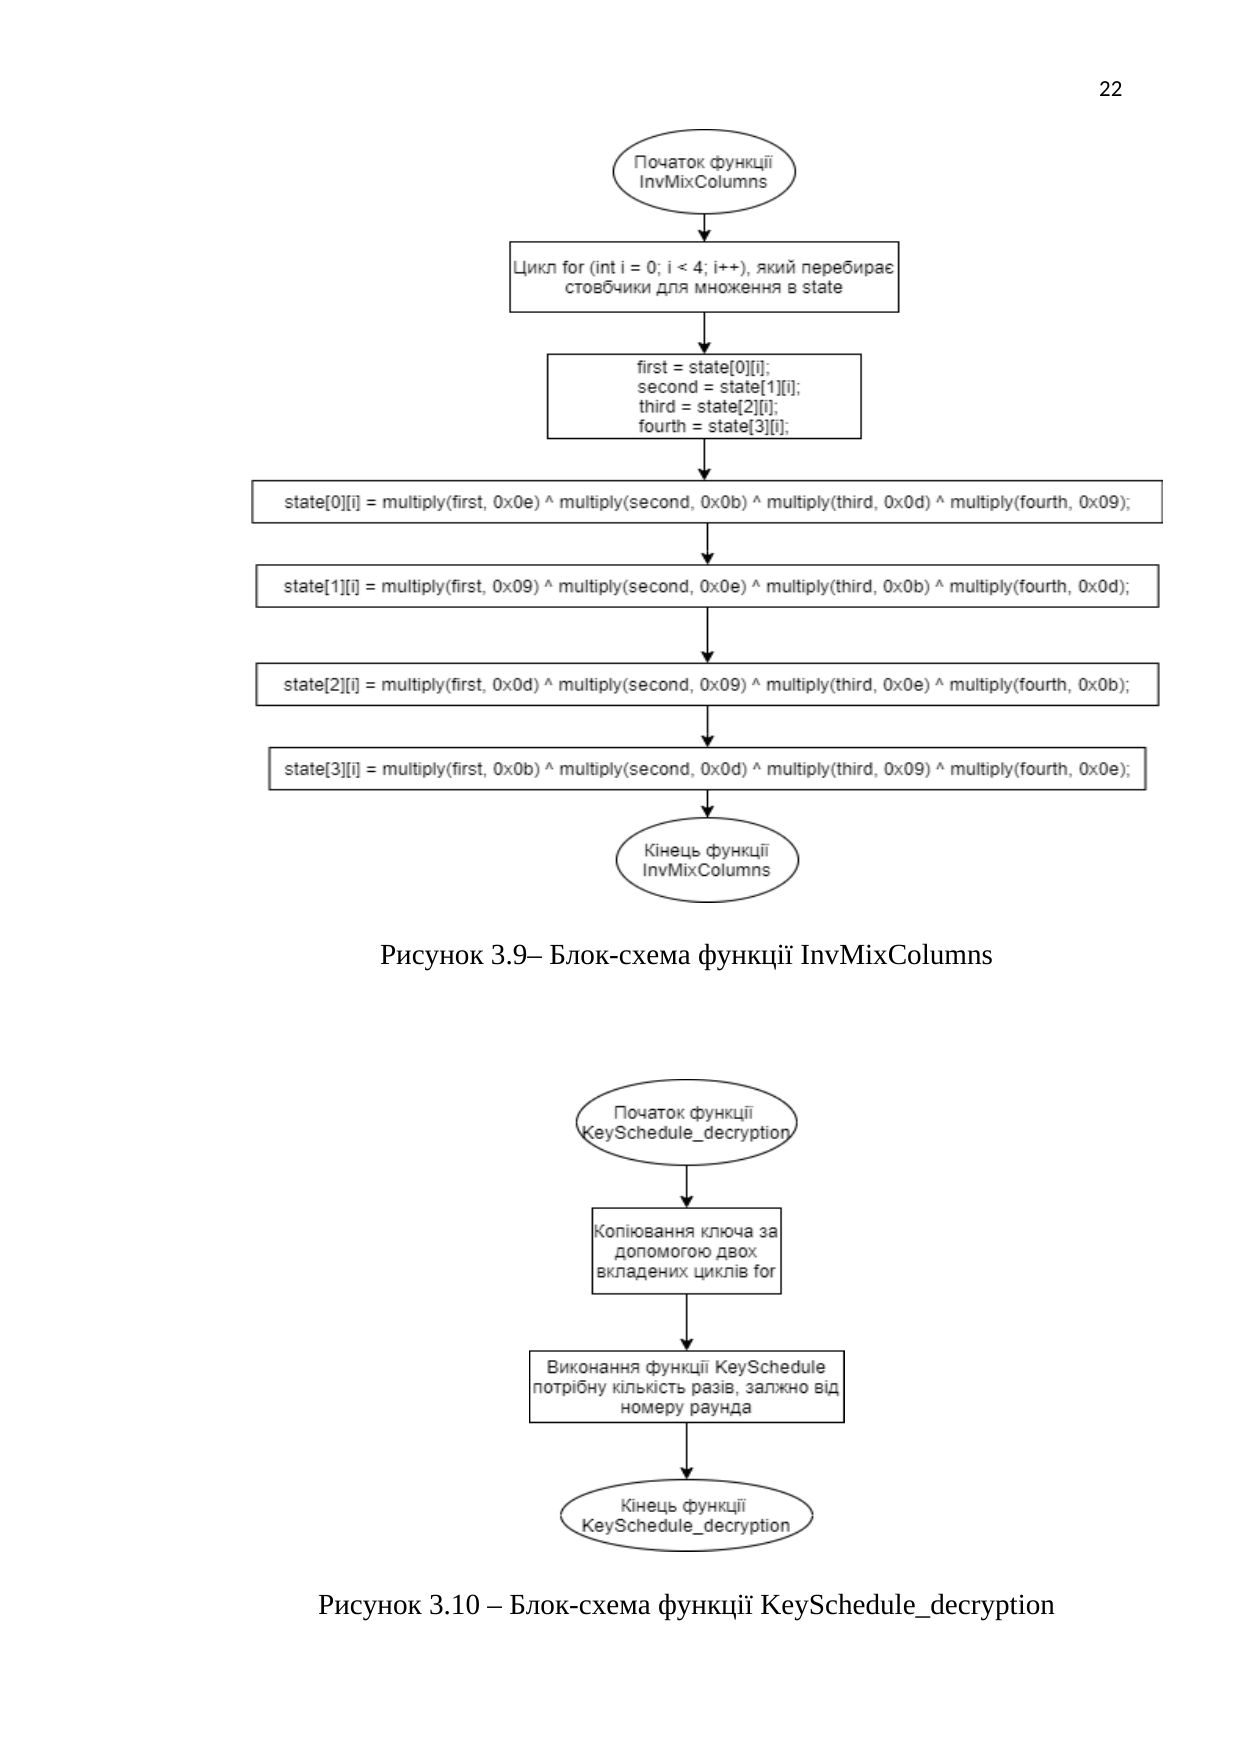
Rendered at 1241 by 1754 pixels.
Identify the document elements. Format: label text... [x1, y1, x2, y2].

picture [251, 129, 1163, 903]
text Рисунок 3.10 – Блок-схема функції KeySchedule_decryption [177, 1587, 1122, 1620]
picture [529, 1079, 845, 1552]
text Рисунок 3.9– Блок-схема функції InvMixColumns [177, 937, 1122, 971]
